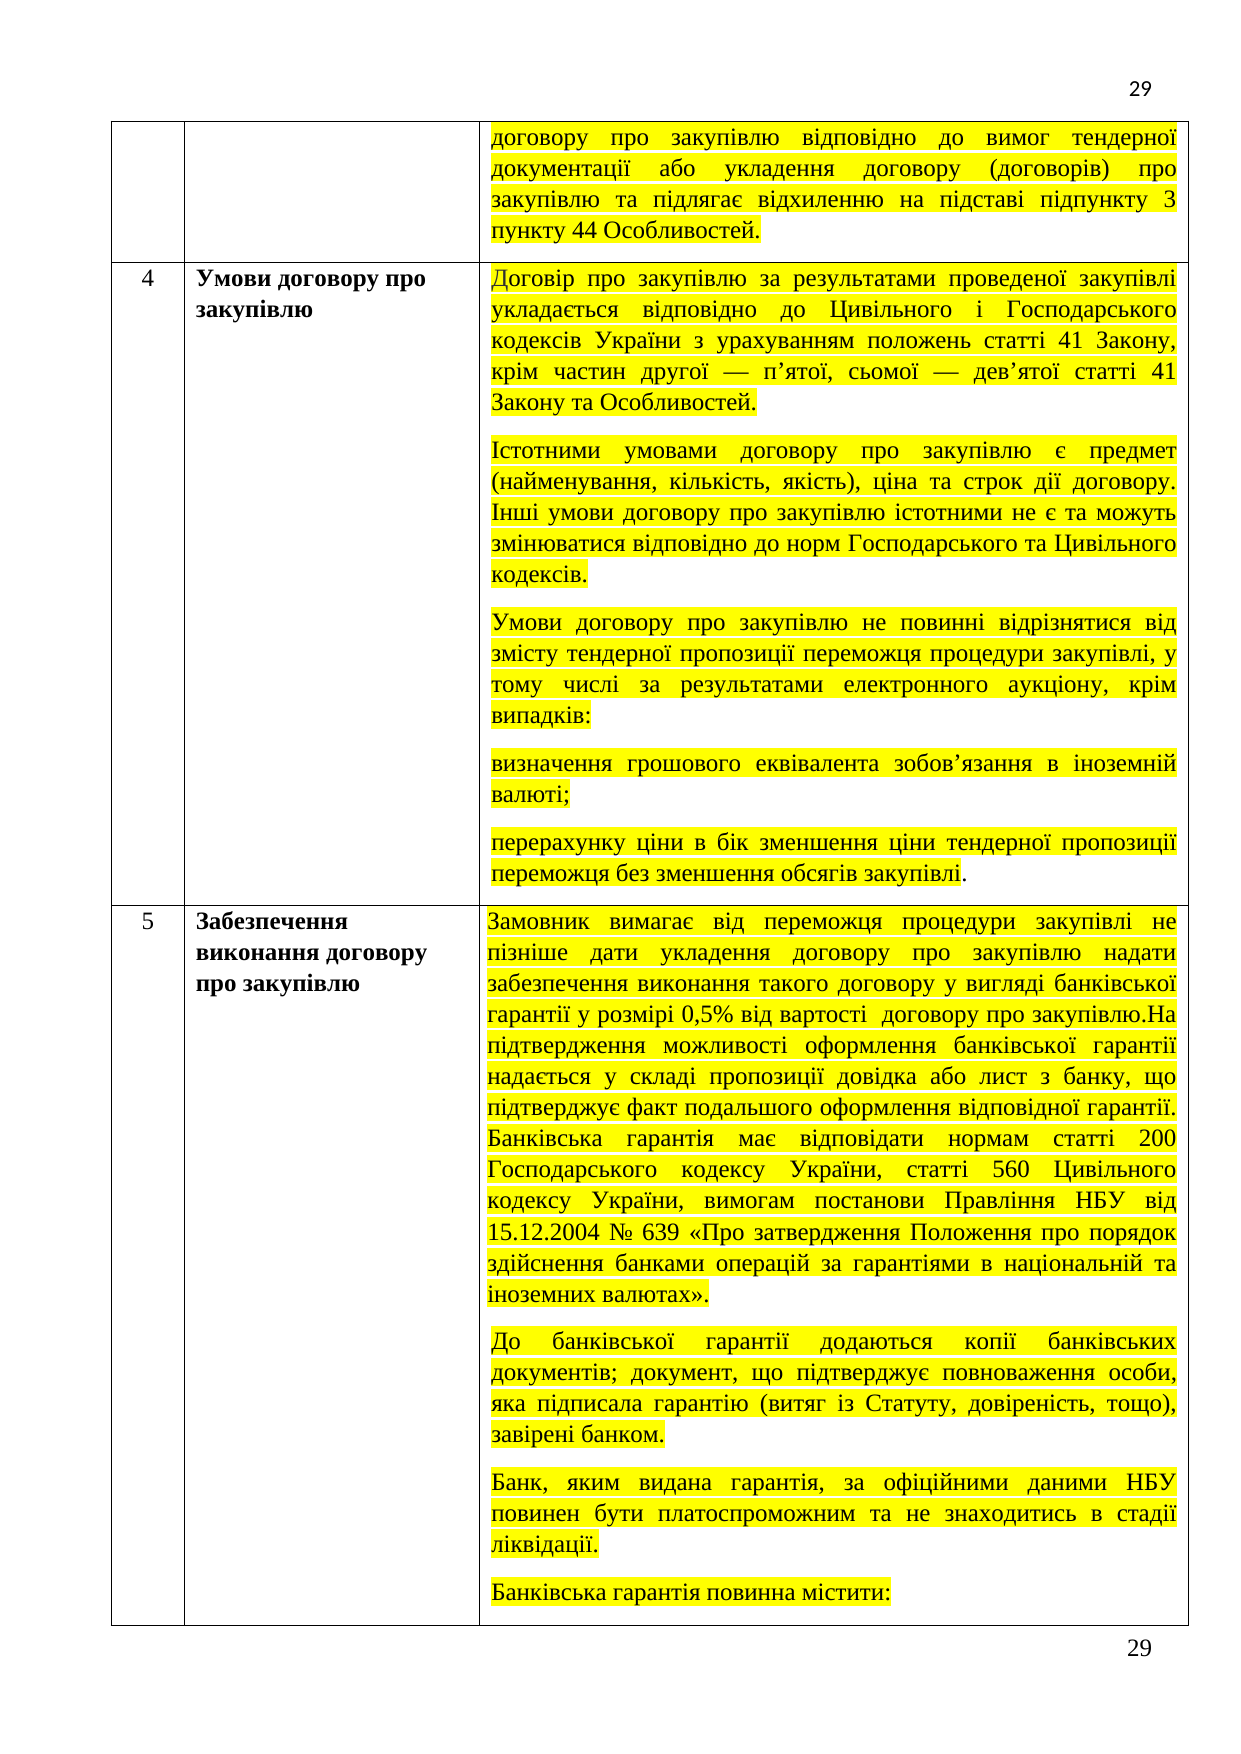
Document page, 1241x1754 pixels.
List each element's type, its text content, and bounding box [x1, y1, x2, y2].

table_cell 4 [112, 263, 184, 905]
table_cell Договір про закупівлю за результатами проведеної закупівлі укладається відповідно до Цивільного і Господарського кодексів України з урахуванням положень статті 41 Закону, крім частин другої — п’ятої, сьомої — дев’ятої статті 41 Закону та Особливостей. Істотними умовами договору про закупівлю є предмет (найменування, кількість, якість), ціна та строк дії договору. Інші умови договору про закупівлю істотними не є та можуть змінюватися відповідно до норм Господарського та Цивільного кодексів. Умови договору про закупівлю не повинні відрізнятися від змісту тендерної пропозиції переможця процедури закупівлі, у тому числі за результатами електронного аукціону, крім випадків: визначення грошового еквівалента зобов’язання в іноземній валюті; перерахунку ціни в бік зменшення ціни тендерної пропозиції переможця без зменшення обсягів закупівлі. [480, 263, 1188, 905]
table_cell 5 [112, 906, 184, 1624]
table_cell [480, 122, 1188, 262]
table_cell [480, 906, 1188, 1624]
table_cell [185, 122, 479, 262]
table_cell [185, 906, 479, 1624]
table_cell Умови договору про закупівлю [185, 263, 479, 905]
table_cell 3 [112, 122, 184, 262]
